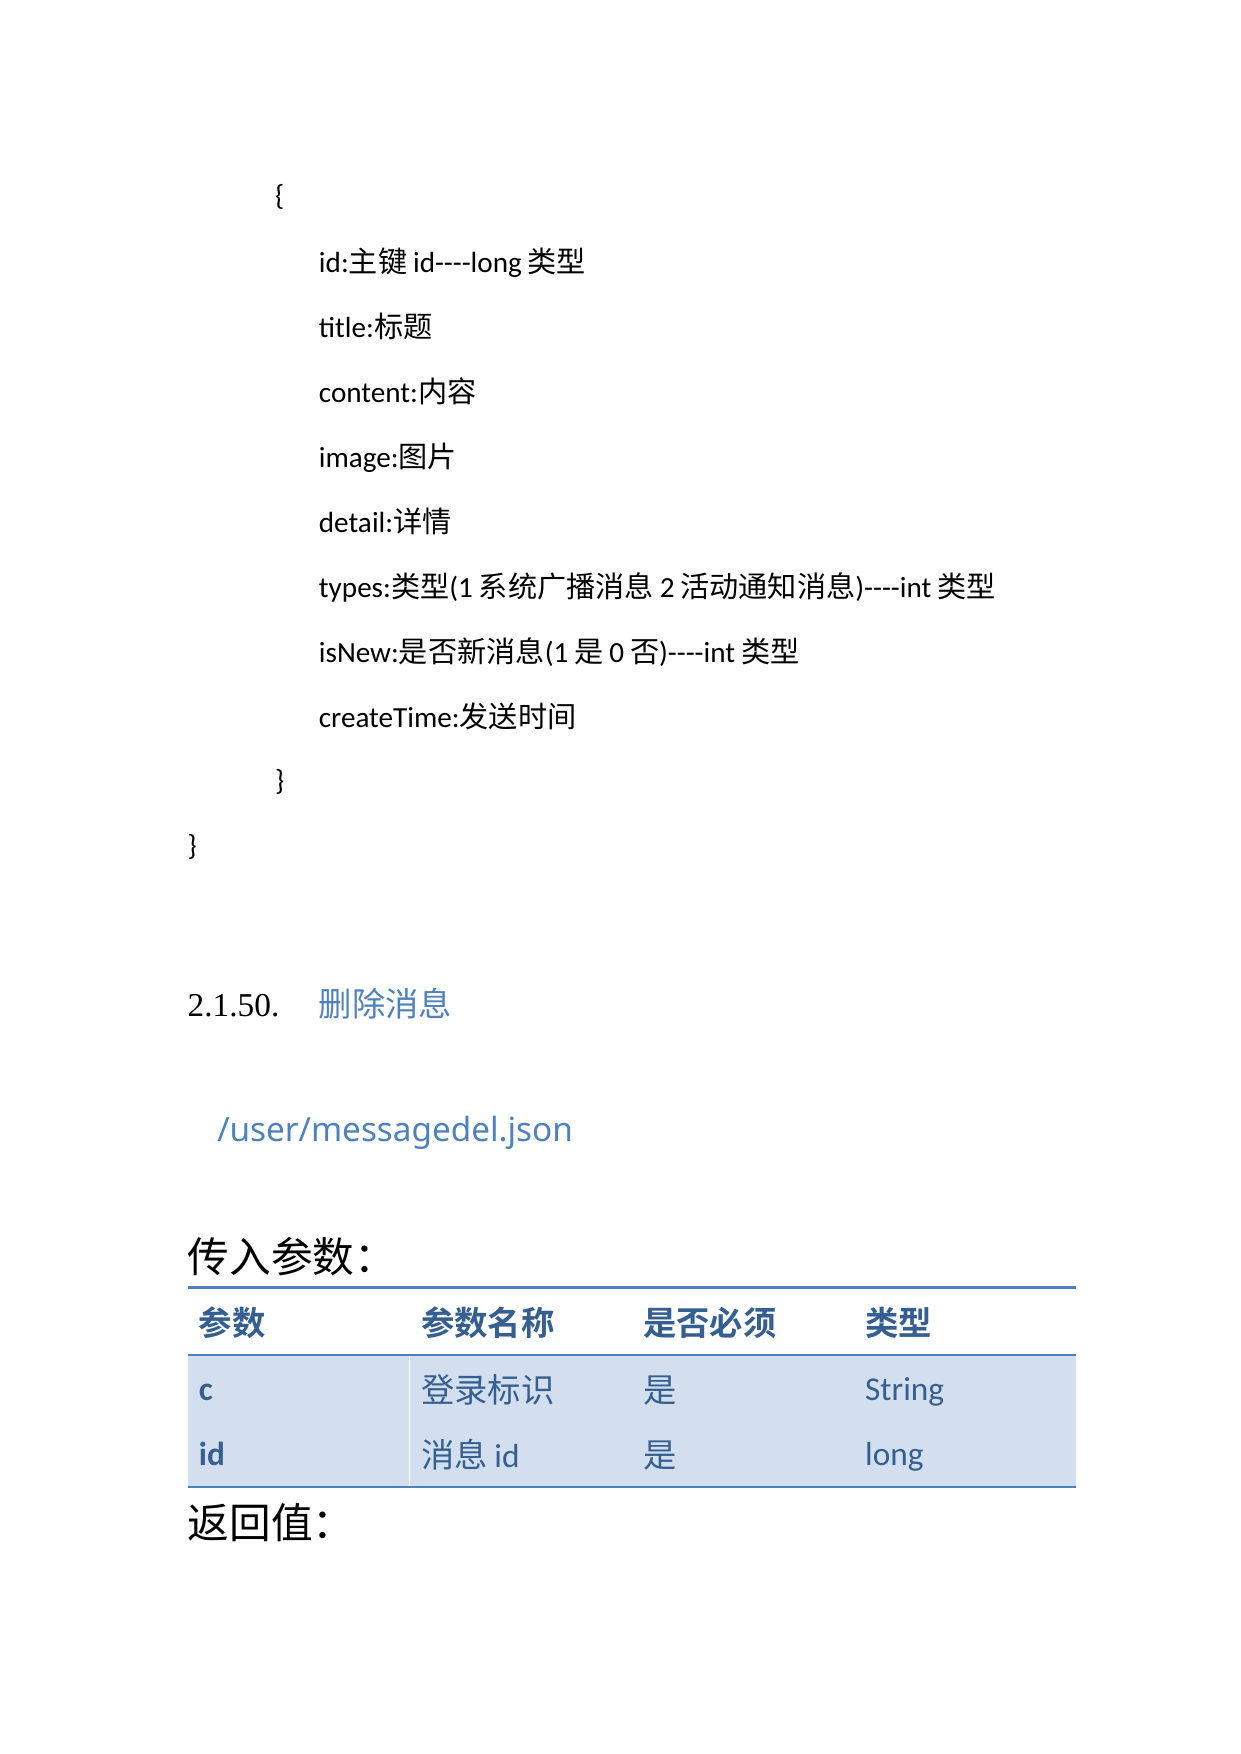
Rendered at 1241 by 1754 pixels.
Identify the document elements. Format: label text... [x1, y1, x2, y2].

table_cell id [188, 1421, 409, 1486]
table_cell 是 [632, 1356, 854, 1421]
table_header 是否必须 [632, 1289, 854, 1353]
table_cell long [854, 1421, 1076, 1486]
table_cell 是 [632, 1421, 854, 1486]
text content:内容 [275, 357, 1053, 422]
table_header 类型 [854, 1289, 1076, 1353]
table_cell String [854, 1356, 1076, 1421]
text } [187, 812, 1053, 877]
text isNew:是否新消息(1是0否)----int类型 [275, 617, 1053, 682]
text } [231, 747, 1053, 812]
text createTime:发送时间 [275, 682, 1053, 747]
subtitle 删除消息 [187, 969, 1053, 1034]
text title:标题 [275, 292, 1053, 357]
text detail:详情 [275, 487, 1053, 552]
text 传入参数： [187, 1221, 1053, 1286]
table_cell 登录标识 [410, 1356, 632, 1421]
table_cell 消息id [410, 1421, 632, 1486]
text types:类型(1系统广播消息2活动通知消息)----int类型 [275, 552, 1053, 617]
table_header 参数名称 [410, 1289, 632, 1353]
text id:主键id----long类型 [275, 227, 1053, 292]
text { [231, 162, 1053, 227]
table_header 参数 [188, 1289, 409, 1353]
text 返回值： [187, 1488, 1053, 1553]
text image:图片 [275, 422, 1053, 487]
subtitle /user/messagedel.json [217, 1096, 1053, 1161]
table_cell c [188, 1356, 409, 1421]
